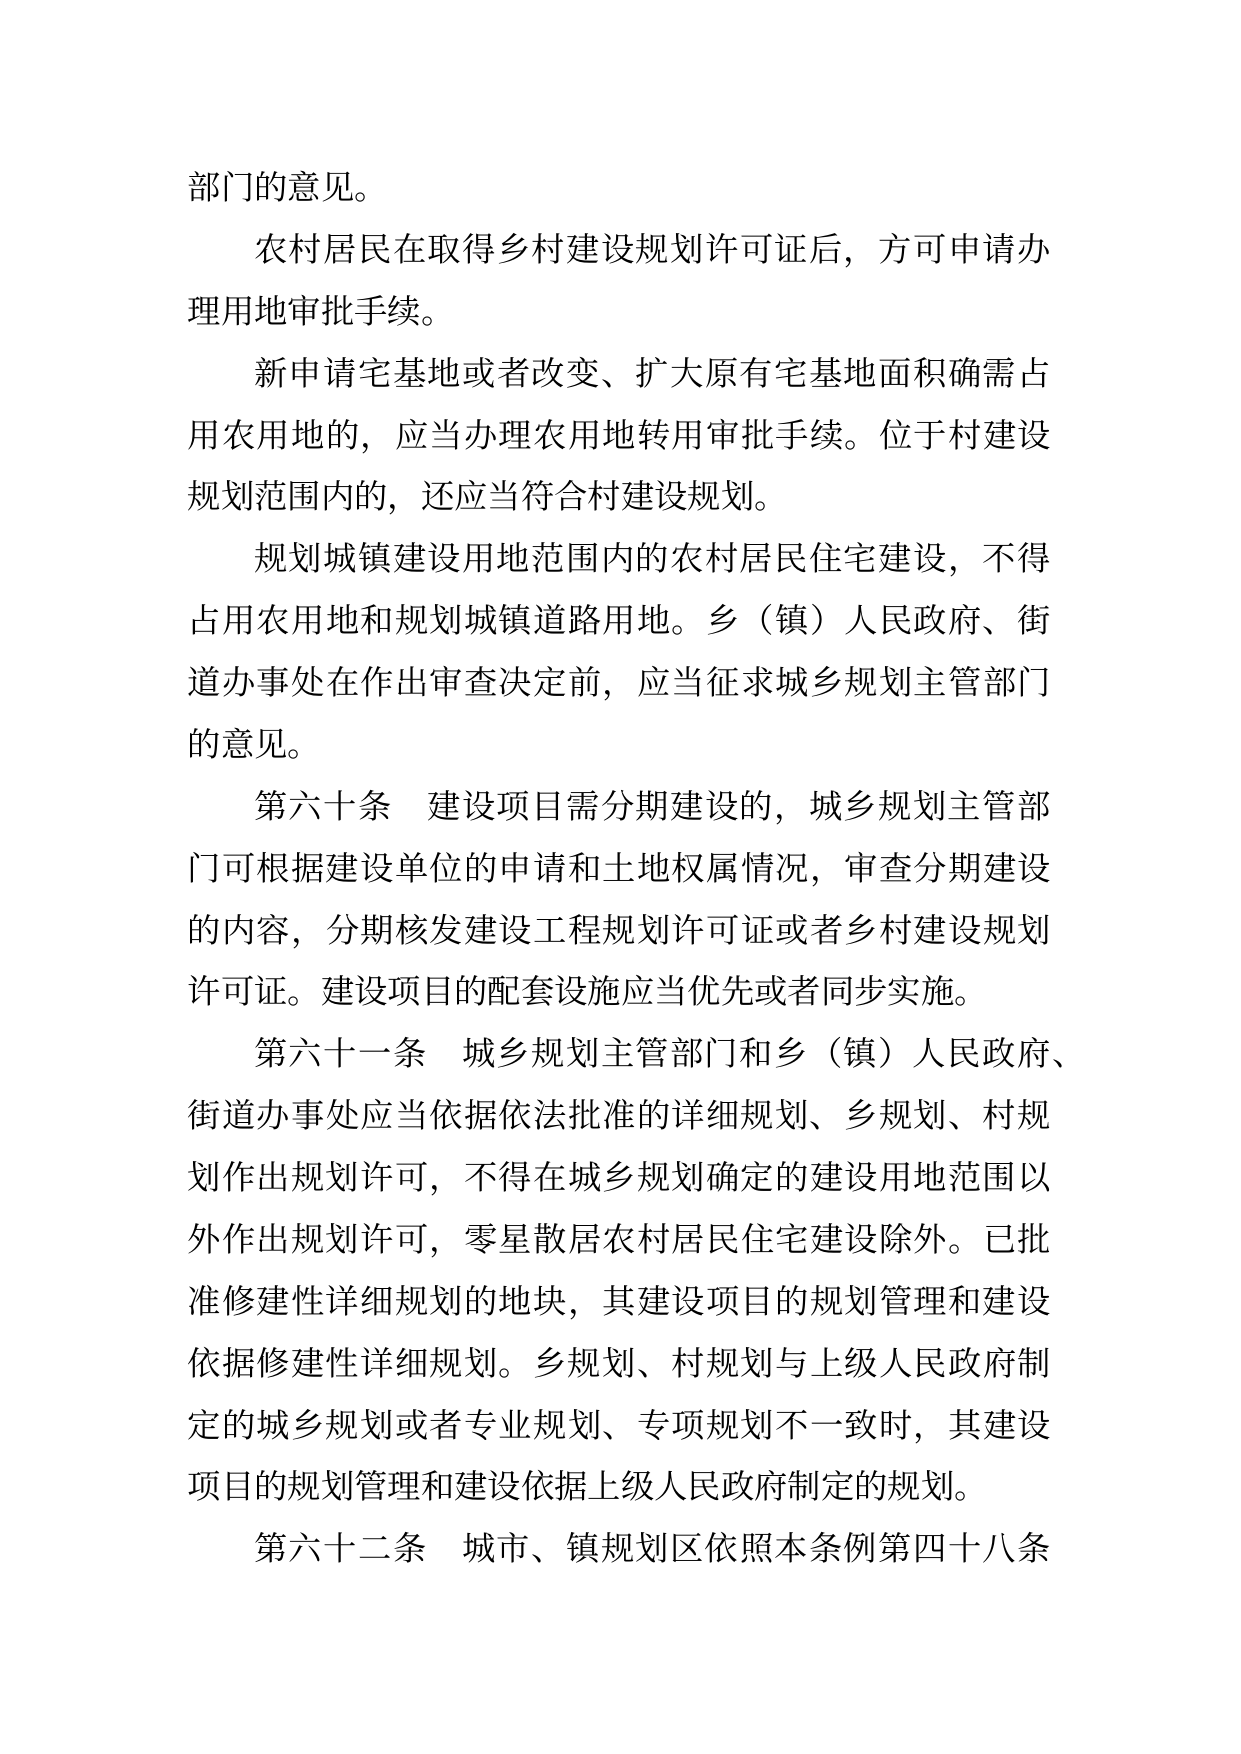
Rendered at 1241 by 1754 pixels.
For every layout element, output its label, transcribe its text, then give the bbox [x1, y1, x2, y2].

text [187, 150, 1053, 212]
text 农村居民在取得乡村建设规划许可证后，方可申请办理用地审批手续。 [187, 212, 1053, 336]
text 新申请宅基地或者改变、扩大原有宅基地面积确需占用农用地的，应当办理农用地转用审批手续。位于村建设规划范围内的，还应当符合村建设规划。 [187, 336, 1053, 521]
text 规划城镇建设用地范围内的农村居民住宅建设，不得占用农用地和规划城镇道路用地。乡（镇）人民政府、街道办事处在作出审查决定前，应当征求城乡规划主管部门的意见。 [187, 521, 1053, 769]
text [187, 1511, 1053, 1573]
text 第六十一条 城乡规划主管部门和乡（镇）人民政府、街道办事处应当依据依法批准的详细规划、乡规划、村规划作出规划许可，不得在城乡规划确定的建设用地范围以外作出规划许可，零星散居农村居民住宅建设除外。已批准修建性详细规划的地块，其建设项目的规划管理和建设依据修建性详细规划。乡规划、村规划与上级人民政府制定的城乡规划或者专业规划、专项规划不一致时，其建设项目的规划管理和建设依据上级人民政府制定的规划。 [187, 1016, 1053, 1511]
text 第六十条 建设项目需分期建设的，城乡规划主管部门可根据建设单位的申请和土地权属情况，审查分期建设的内容，分期核发建设工程规划许可证或者乡村建设规划许可证。建设项目的配套设施应当优先或者同步实施。 [187, 769, 1053, 1016]
